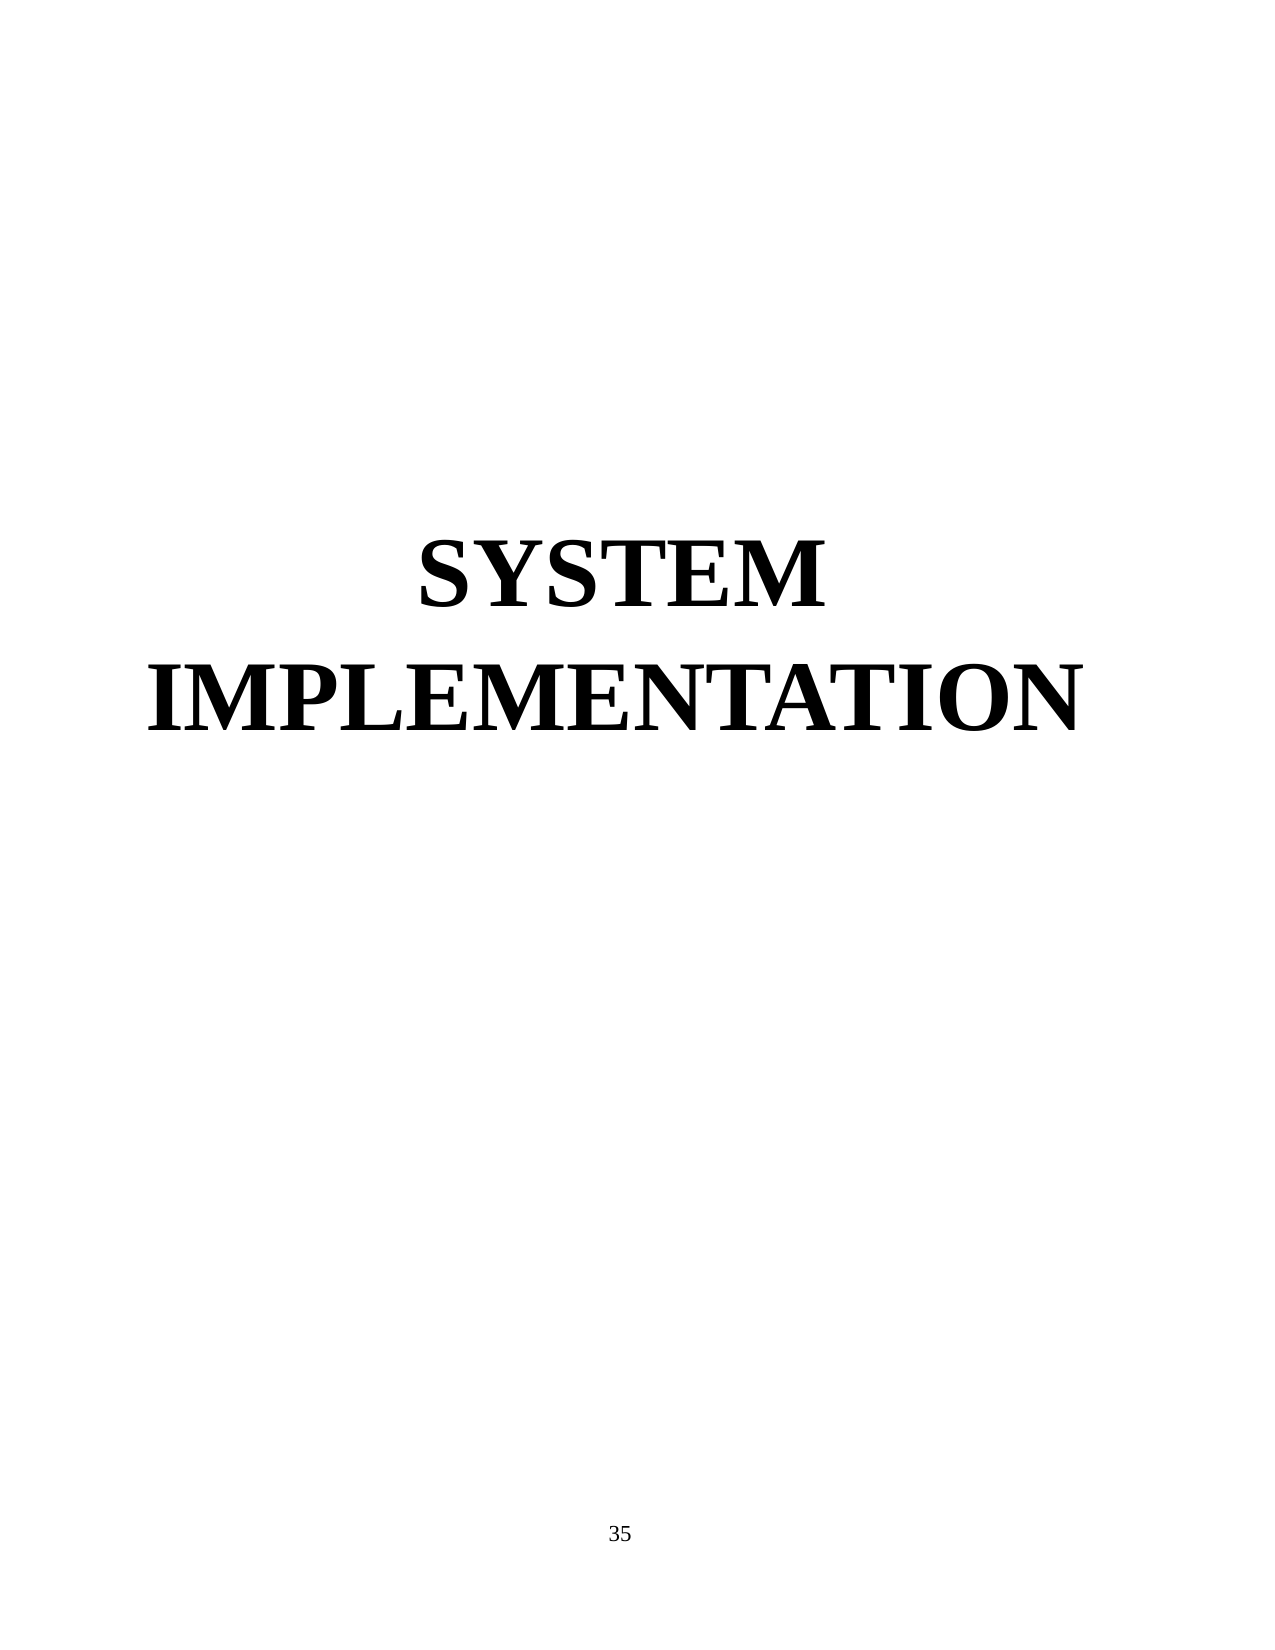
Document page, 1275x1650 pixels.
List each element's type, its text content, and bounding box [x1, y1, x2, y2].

text SYSTEM [117, 513, 1127, 628]
subtitle IMPLEMENTATION [145, 637, 1127, 752]
